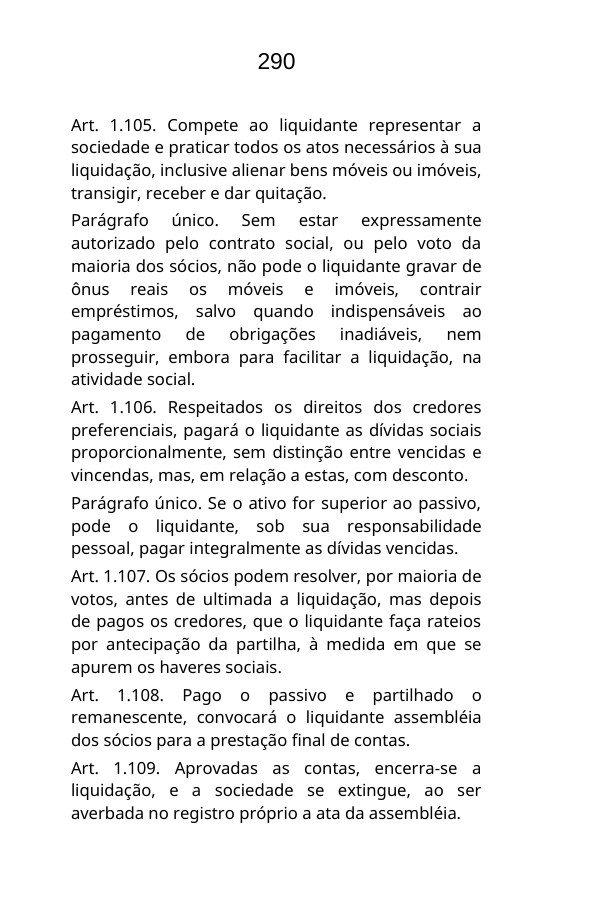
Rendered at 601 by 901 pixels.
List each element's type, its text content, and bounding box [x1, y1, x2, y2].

text Art. 1.108. Pago o passivo e partilhado o remanescente, convocará o liquidante assembléia dos sócios para a prestação final de contas. [71, 683, 482, 751]
text Parágrafo único. Se o ativo for superior ao passivo, pode o liquidante, sob sua responsabilidade pessoal, pagar integralmente as dívidas vencidas. [71, 491, 482, 559]
text Art. 1.106. Respeitados os direitos dos credores preferenciais, pagará o liquidante as dívidas sociais proporcionalmente, sem distinção entre vencidas e vincendas, mas, em relação a estas, com desconto. [71, 396, 482, 486]
text Art. 1.105. Compete ao liquidante representar a sociedade e praticar todos os atos necessários à sua liquidação, inclusive alienar bens móveis ou imóveis, transigir, receber e dar quitação. [71, 113, 482, 204]
text Art. 1.109. Aprovadas as contas, encerra-se a liquidação, e a sociedade se extingue, ao ser averbada no registro próprio a ata da assembléia. [71, 756, 482, 824]
text Art. 1.107. Os sócios podem resolver, por maioria de votos, antes de ultimada a liquidação, mas depois de pagos os credores, que o liquidante faça rateios por antecipação da partilha, à medida em que se apurem os haveres sociais. [71, 564, 482, 678]
text Parágrafo único. Sem estar expressamente autorizado pelo contrato social, ou pelo voto da maioria dos sócios, não pode o liquidante gravar de ônus reais os móveis e imóveis, contrair empréstimos, salvo quando indispensáveis ao pagamento de obrigações inadiáveis, nem prosseguir, embora para facilitar a liquidação, na atividade social. [71, 209, 482, 391]
